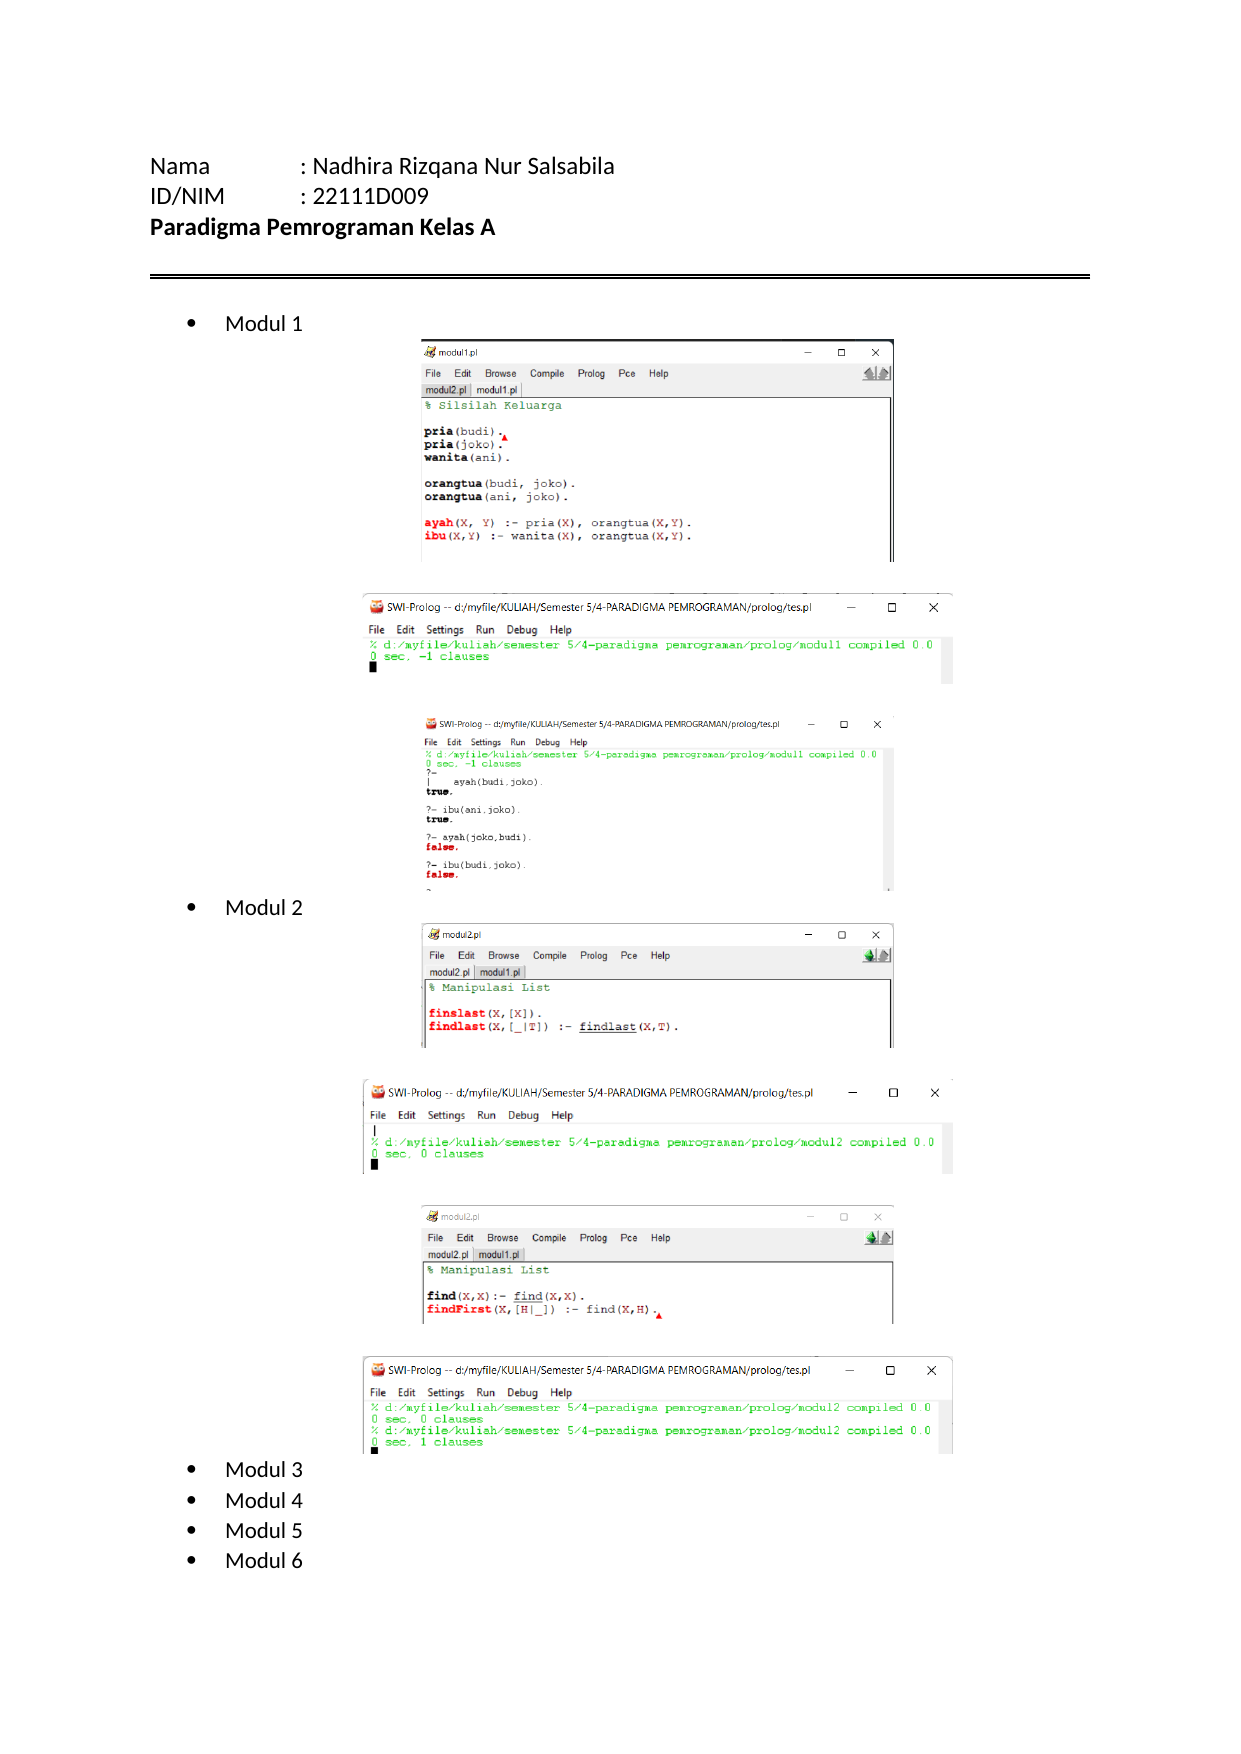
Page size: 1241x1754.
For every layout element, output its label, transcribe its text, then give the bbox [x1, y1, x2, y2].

list Modul 6 [187, 1546, 1090, 1574]
picture [421, 339, 894, 562]
list Modul 4 [187, 1486, 1090, 1514]
picture [362, 1079, 953, 1174]
list Modul 2 [187, 893, 1090, 921]
picture [421, 923, 894, 1048]
list Modul 1 [187, 309, 1090, 337]
text Paradigma Pemrograman Kelas A [150, 211, 1090, 242]
text ID/NIM : 22111D009 [150, 181, 1090, 211]
list Modul 5 [187, 1516, 1090, 1544]
picture [362, 1356, 953, 1454]
picture [421, 1205, 894, 1324]
list Modul 3 [187, 1456, 1090, 1484]
picture [421, 716, 894, 891]
picture [362, 593, 953, 684]
text Nama : Nadhira Rizqana Nur Salsabila [150, 150, 1090, 181]
